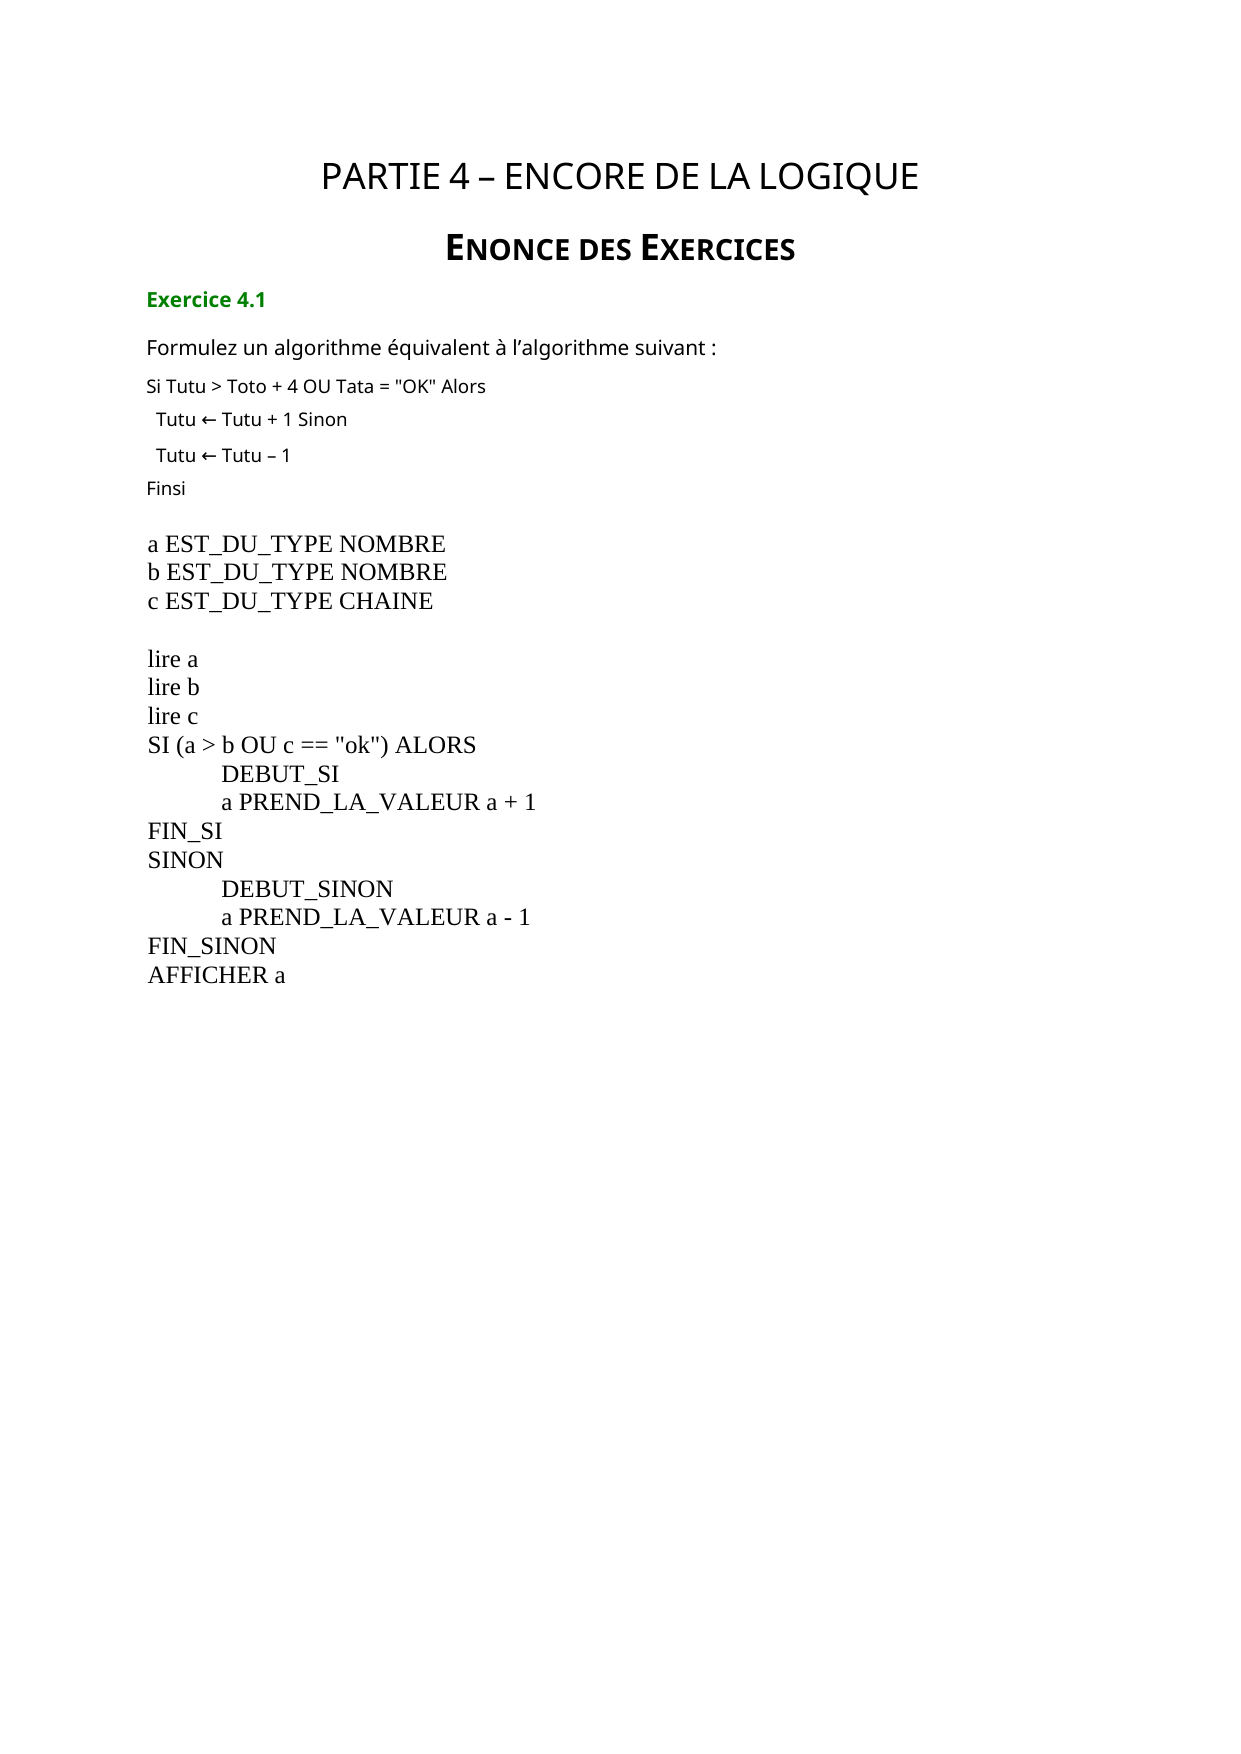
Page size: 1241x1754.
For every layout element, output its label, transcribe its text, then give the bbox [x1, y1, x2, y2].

text lire b [147, 672, 1099, 701]
text AFFICHER a [147, 960, 1099, 989]
text a PREND_LA_VALEUR a - 1 [147, 902, 1099, 931]
text SI (a > b OU c == "ok") ALORS [147, 730, 1099, 759]
text lire c [147, 701, 1099, 730]
text a EST_DU_TYPE NOMBRE [147, 529, 1099, 557]
text DEBUT_SI [147, 759, 1099, 787]
text DEBUT_SINON [147, 874, 1099, 902]
text Si Tutu > Toto + 4 OU Tata = "OK" Alors [146, 373, 1099, 399]
subtitle Exercice 4.1 [146, 285, 1099, 313]
text PARTIE 4 – ENCORE DE LA LOGIQUE [147, 150, 1093, 200]
text Formulez un algorithme équivalent à l’algorithme suivant : [146, 333, 1093, 361]
text Tutu ← Tutu – 1 [146, 442, 1099, 467]
text FIN_SI [147, 816, 1099, 845]
text ENONCE DES EXERCICES [147, 222, 1092, 271]
text SINON [147, 845, 1099, 874]
text b EST_DU_TYPE NOMBRE [147, 557, 1099, 586]
text FIN_SINON [147, 931, 1099, 960]
text Tutu ← Tutu + 1 Sinon [146, 406, 407, 432]
text c EST_DU_TYPE CHAINE [147, 586, 1099, 615]
text Finsi [146, 475, 1099, 501]
text a PREND_LA_VALEUR a + 1 [147, 787, 1099, 816]
text lire a [147, 644, 1099, 672]
